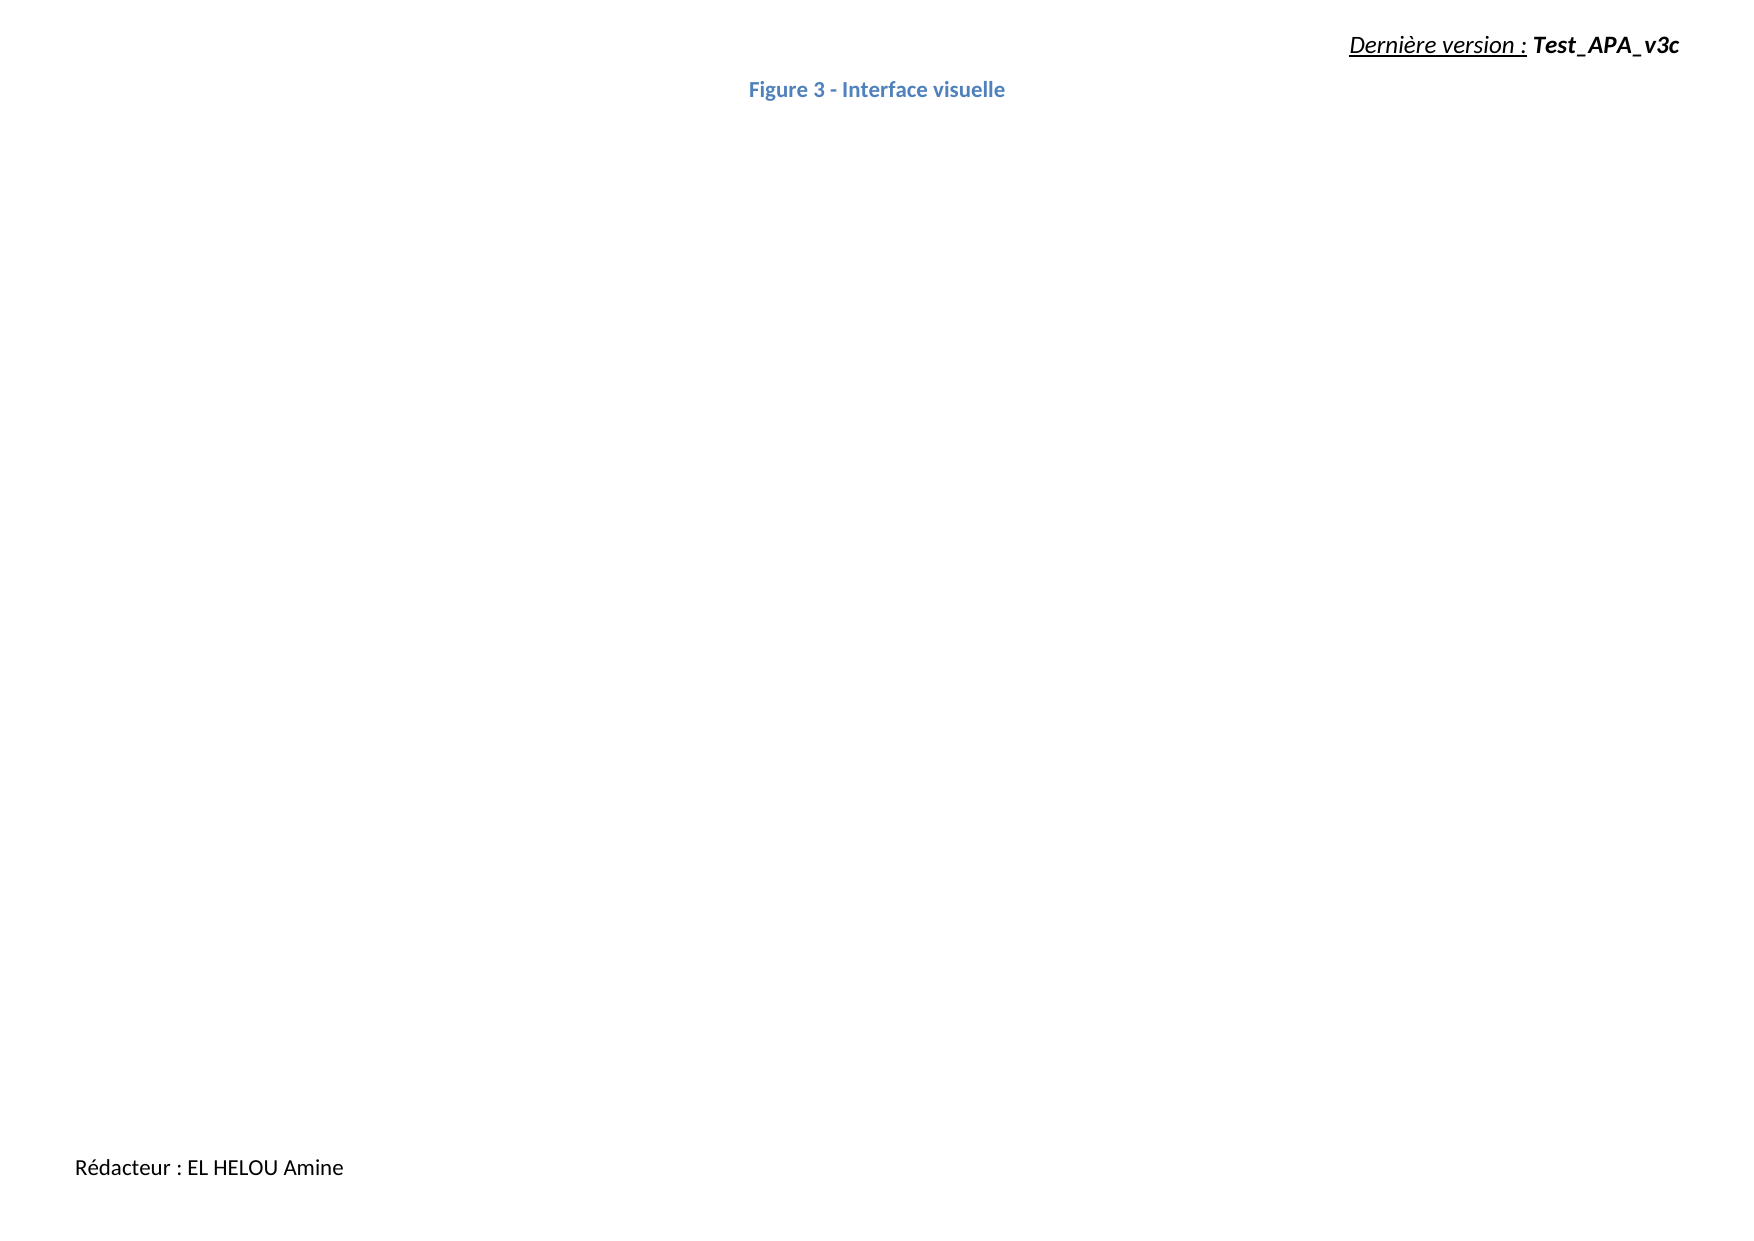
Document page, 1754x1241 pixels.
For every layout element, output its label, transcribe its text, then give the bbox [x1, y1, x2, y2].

text Figure 3 - Interface visuelle [75, 75, 1679, 103]
